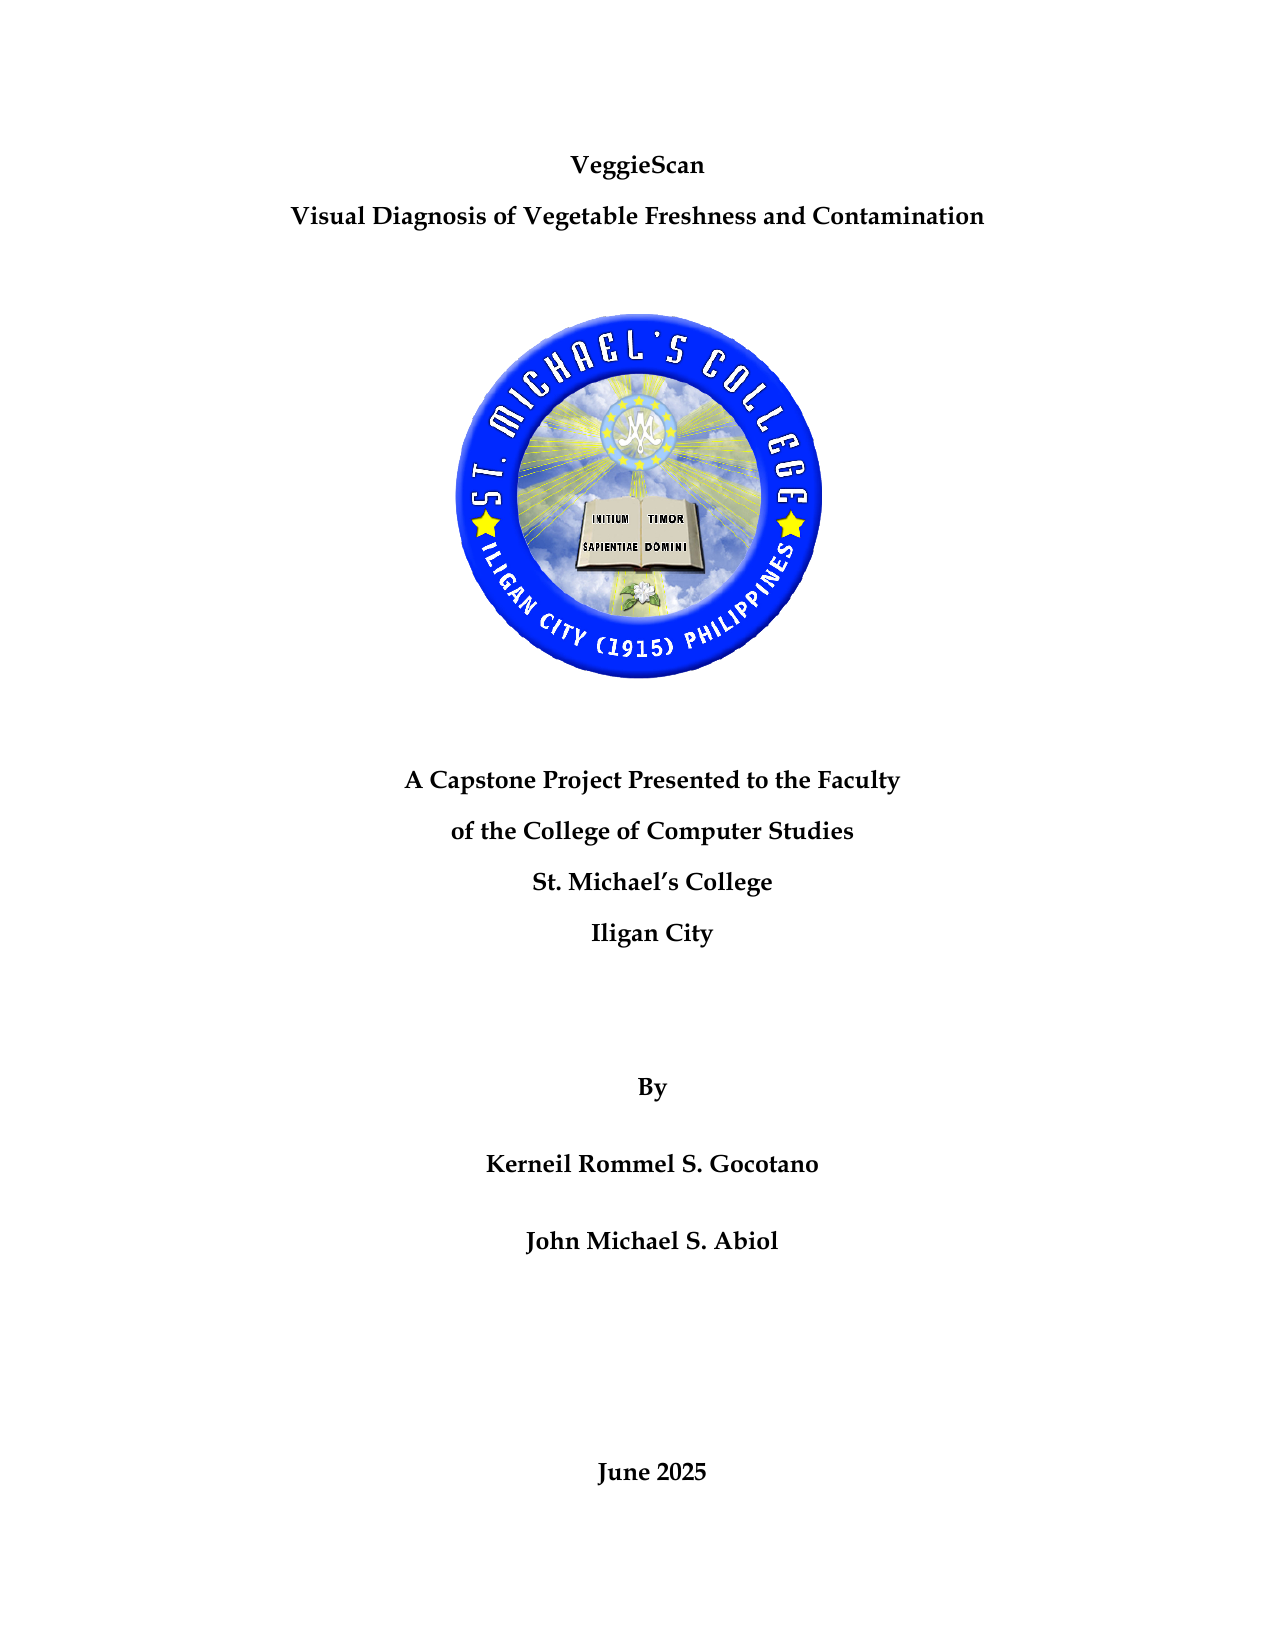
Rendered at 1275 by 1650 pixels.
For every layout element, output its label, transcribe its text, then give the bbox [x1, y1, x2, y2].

text Visual Diagnosis of Vegetable Freshness and Contamination [150, 201, 1125, 231]
text Iligan City [238, 919, 1066, 949]
text John Michael S. Abiol [238, 1226, 1066, 1256]
text Kerneil Rommel S. Gocotano [238, 1149, 1066, 1179]
text St. Michael’s College [238, 867, 1066, 898]
picture [451, 305, 824, 682]
text June 2025 [238, 1457, 1066, 1487]
text A Capstone Project Presented to the Faculty [238, 765, 1066, 795]
text of the College of Computer Studies [238, 816, 1066, 846]
text By [238, 1072, 1066, 1103]
text VeggieScan [150, 150, 1125, 180]
